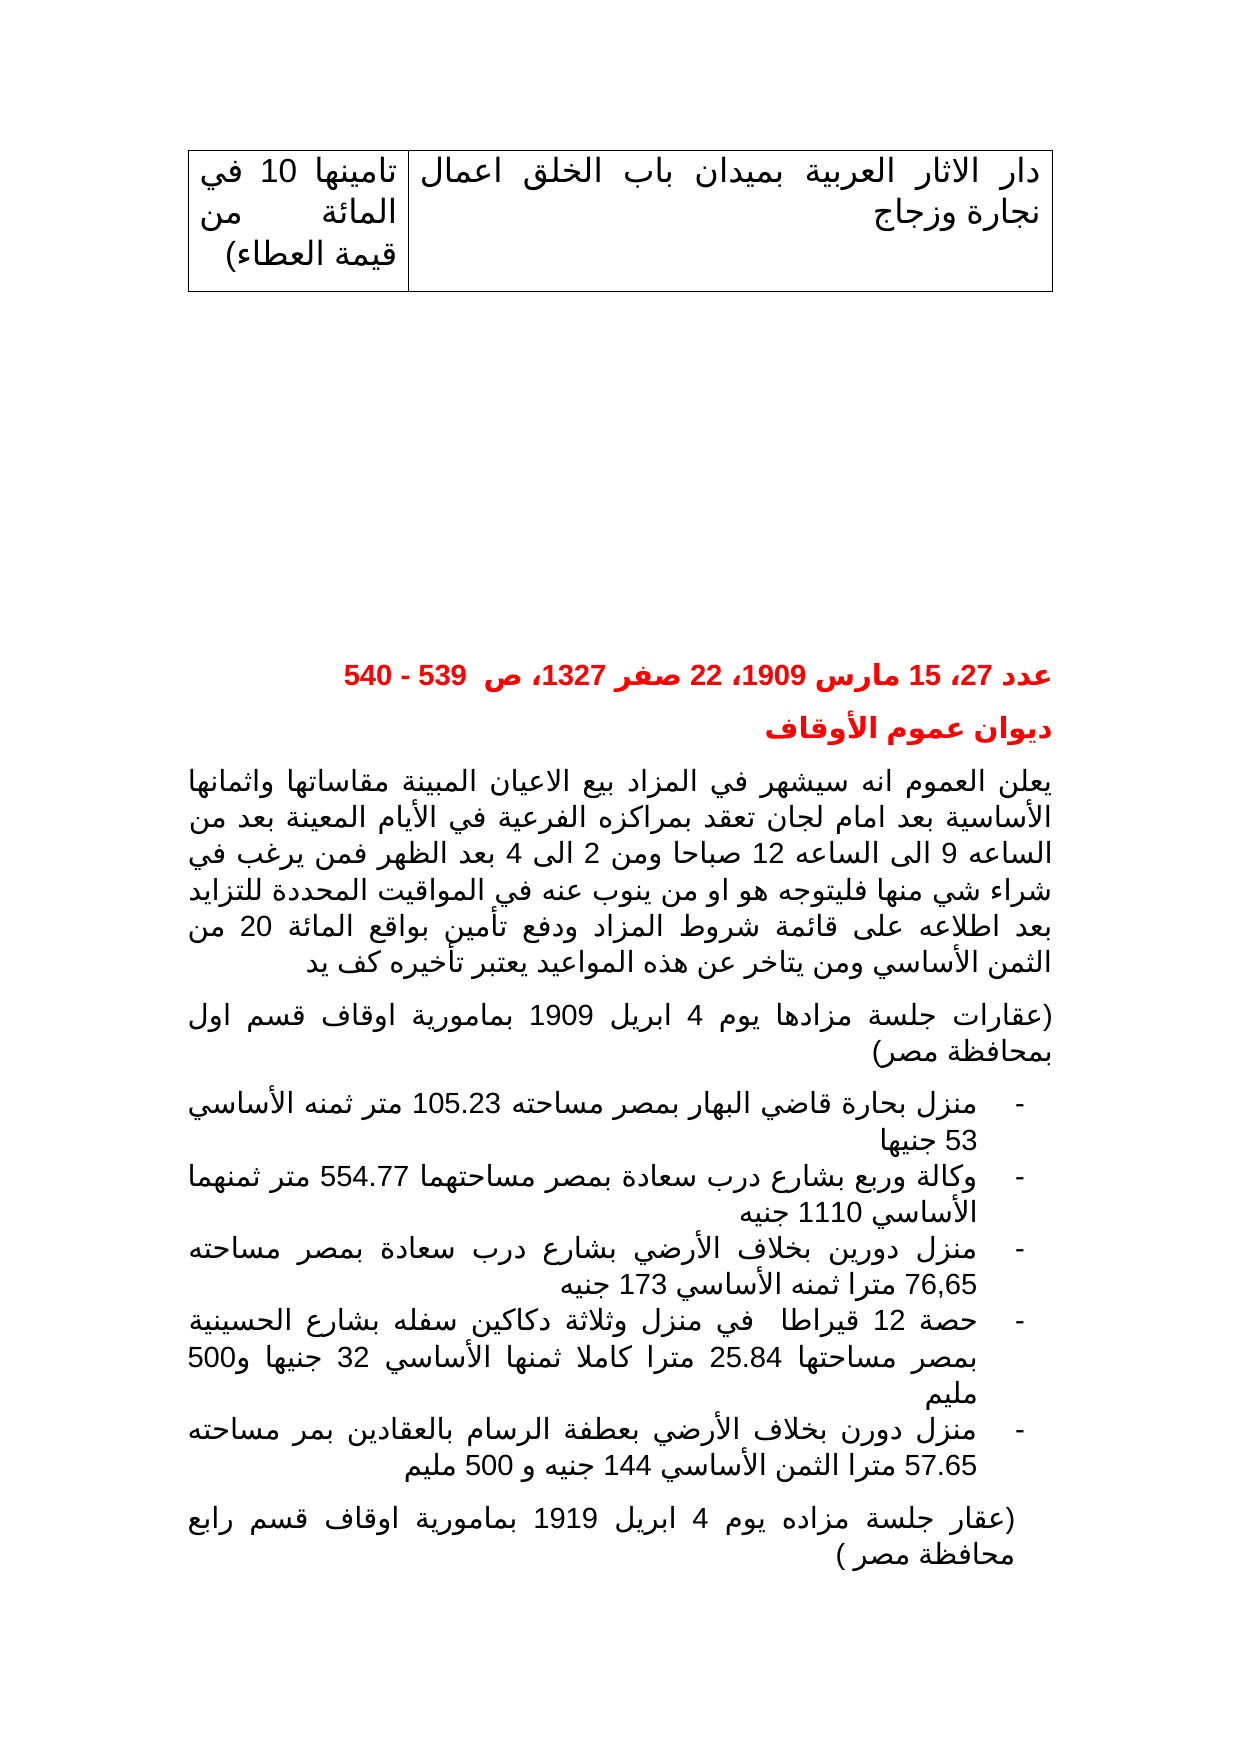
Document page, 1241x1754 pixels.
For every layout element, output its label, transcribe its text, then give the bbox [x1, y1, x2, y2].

list منزل بحارة قاضي البهار بمصر مساحته 105.23 متر ثمنه الأساسي 53 جنيها [187, 1087, 1015, 1156]
list منزل دورين بخلاف الأرضي بشارع درب سعادة بمصر مساحته 76,65 مترا ثمنه الأساسي 173 جنيه [187, 1231, 1015, 1301]
list منزل دورن بخلاف الأرضي بعطفة الرسام بالعقادين بمر مساحته 57.65 مترا الثمن الأساسي 144 جنيه و 500 مليم [187, 1412, 1015, 1482]
text عدد 27، 15 مارس 1909، 22 صفر 1327، ص 539 - 540 [187, 658, 1053, 692]
text (عقارات جلسة مزادها يوم 4 ابريل 1909 بمامورية اوقاف قسم اول بمحافظة مصر) [187, 998, 1053, 1067]
table_cell تامينها 10 في المائة من قيمة العطاء) [189, 151, 408, 291]
text ديوان عموم الأوقاف [187, 711, 1053, 745]
text يعلن العموم انه سيشهر في المزاد بيع الاعيان المبينة مقاساتها واثمانها الأساسية بعد امام لجان تعقد بمراكزه الفرعية في الأيام المعينة بعد من الساعه 9 الى الساعه 12 صباحا ومن 2 الى 4 بعد الظهر فمن يرغب في شراء شي منها فليتوجه هو او من ينوب عنه في المواقيت المحددة للتزايد بعد اطلاعه على قائمة شروط المزاد ودفع تأمين بواقع المائة 20 من الثمن الأساسي ومن يتاخر عن هذه المواعيد يعتبر تأخيره كف يد [187, 764, 1053, 978]
list وكالة وربع بشارع درب سعادة بمصر مساحتهما 554.77 متر ثمنهما الأساسي 1110 جنيه [187, 1159, 1015, 1228]
text (عقار جلسة مزاده يوم 4 ابريل 1919 بمامورية اوقاف قسم رابع محافظة مصر ) [187, 1501, 1015, 1571]
list حصة 12 قيراطا في منزل وثلاثة دكاكين سفله بشارع الحسينية بمصر مساحتها 25.84 مترا كاملا ثمنها الأساسي 32 جنيها و500 مليم [187, 1303, 1015, 1409]
table_cell دار الاثار العربية بميدان باب الخلق اعمال نجارة وزجاج [409, 151, 1052, 291]
